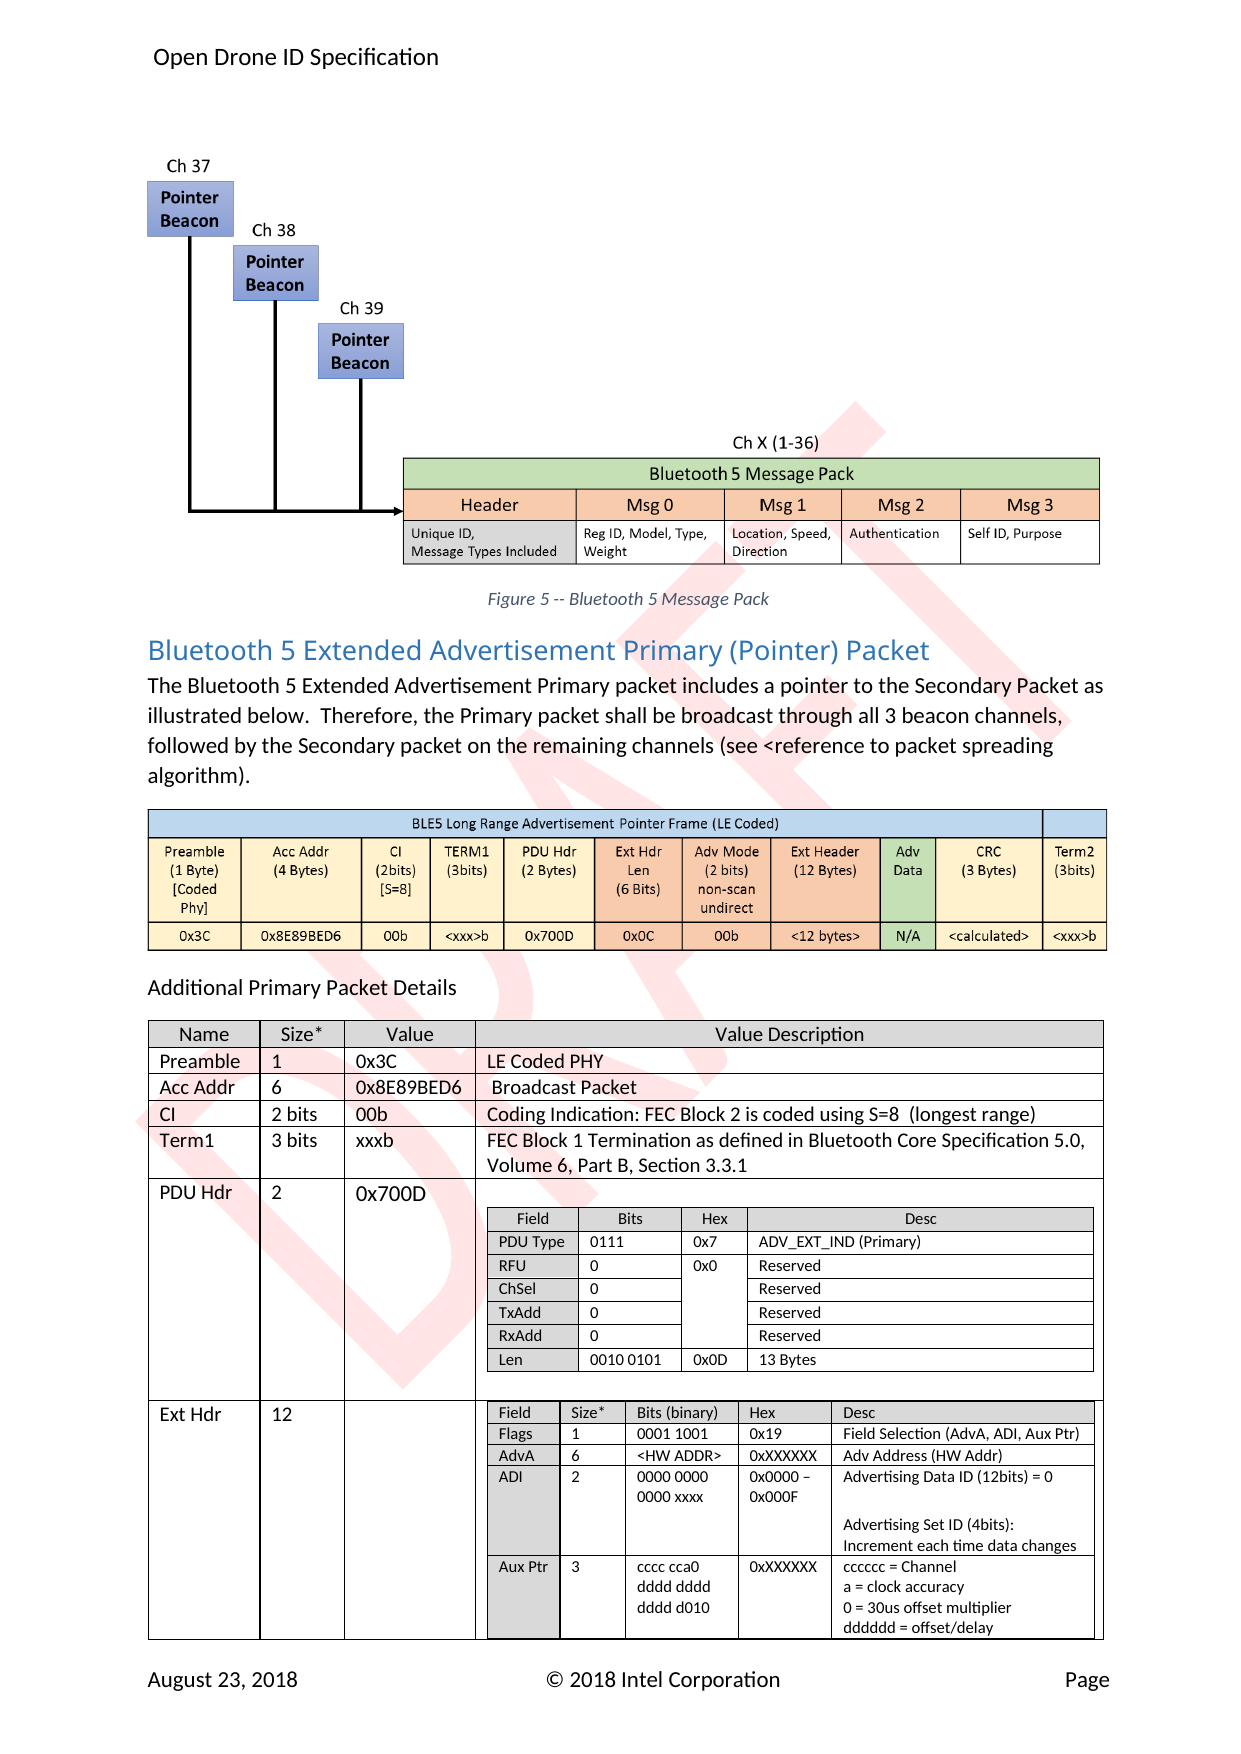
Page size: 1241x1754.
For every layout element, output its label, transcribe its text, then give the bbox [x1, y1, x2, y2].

table_cell PDU Hdr [149, 1179, 259, 1400]
table_cell FEC Block 1 Termination as defined in Bluetooth Core Specification 5.0, Volume 6, Part B, Section 3.3.1 [476, 1127, 1103, 1178]
table_cell Coding Indication: FEC Block 2 is coded using S=8 (longest range) [476, 1101, 1103, 1126]
subtitle Bluetooth 5 Extended Advertisement Primary (Pointer) Packet [147, 631, 1111, 668]
table_cell 00b [345, 1101, 475, 1126]
table_cell 0x3C [345, 1048, 475, 1073]
table_cell [739, 1466, 831, 1555]
table_cell [626, 1424, 738, 1444]
table_cell Broadcast Packet [476, 1074, 1103, 1100]
table_cell [476, 1401, 487, 1639]
table_cell LE Coded PHY [476, 1048, 1103, 1073]
picture [147, 808, 1108, 955]
table_cell [832, 1466, 1094, 1555]
table_cell 2 bits [261, 1101, 344, 1126]
table_header Name [149, 1021, 259, 1047]
table_cell xxxb [345, 1127, 475, 1178]
table_cell [561, 1556, 625, 1638]
table_cell [345, 1401, 475, 1639]
table_cell [626, 1445, 738, 1465]
table_cell [1095, 1401, 1103, 1639]
table_cell 1 [261, 1048, 344, 1073]
table_cell [832, 1556, 1094, 1638]
table_cell Acc Addr [149, 1074, 259, 1100]
table_cell Preamble [149, 1048, 259, 1073]
table_cell [561, 1466, 625, 1555]
table_header Value Description [476, 1021, 1103, 1047]
table_cell 12 [261, 1401, 344, 1639]
table_header Value [345, 1021, 475, 1047]
table_cell Ext Hdr [149, 1401, 259, 1639]
table_cell Term1 [149, 1127, 259, 1178]
table_cell [626, 1466, 738, 1555]
table_cell [626, 1556, 738, 1638]
table_cell 3 bits [261, 1127, 344, 1178]
table_header Size* [261, 1021, 344, 1047]
table_cell [476, 1179, 1103, 1400]
text The Bluetooth 5 Extended Advertisement Primary packet includes a pointer to the Secondary Packet as illustrated below. Therefore, the Primary packet shall be broadcast through all 3 beacon channels, followed by the Secondary packet on the remaining channels (see <reference to packet spreading algorithm). [147, 671, 1111, 789]
table_cell 0x8E89BED6 [345, 1074, 475, 1100]
table_cell CI [149, 1101, 259, 1126]
table_cell 2 [261, 1179, 344, 1400]
picture [147, 148, 1101, 569]
table_cell [832, 1424, 1094, 1444]
table_cell [561, 1424, 625, 1444]
table_cell 0x700D [345, 1179, 475, 1400]
text Additional Primary Packet Details [147, 973, 1111, 1001]
table_cell [739, 1424, 831, 1444]
table_cell [832, 1445, 1094, 1465]
table_cell [739, 1445, 831, 1465]
table_cell [561, 1445, 625, 1465]
table_cell 6 [261, 1074, 344, 1100]
table_cell [739, 1556, 831, 1638]
